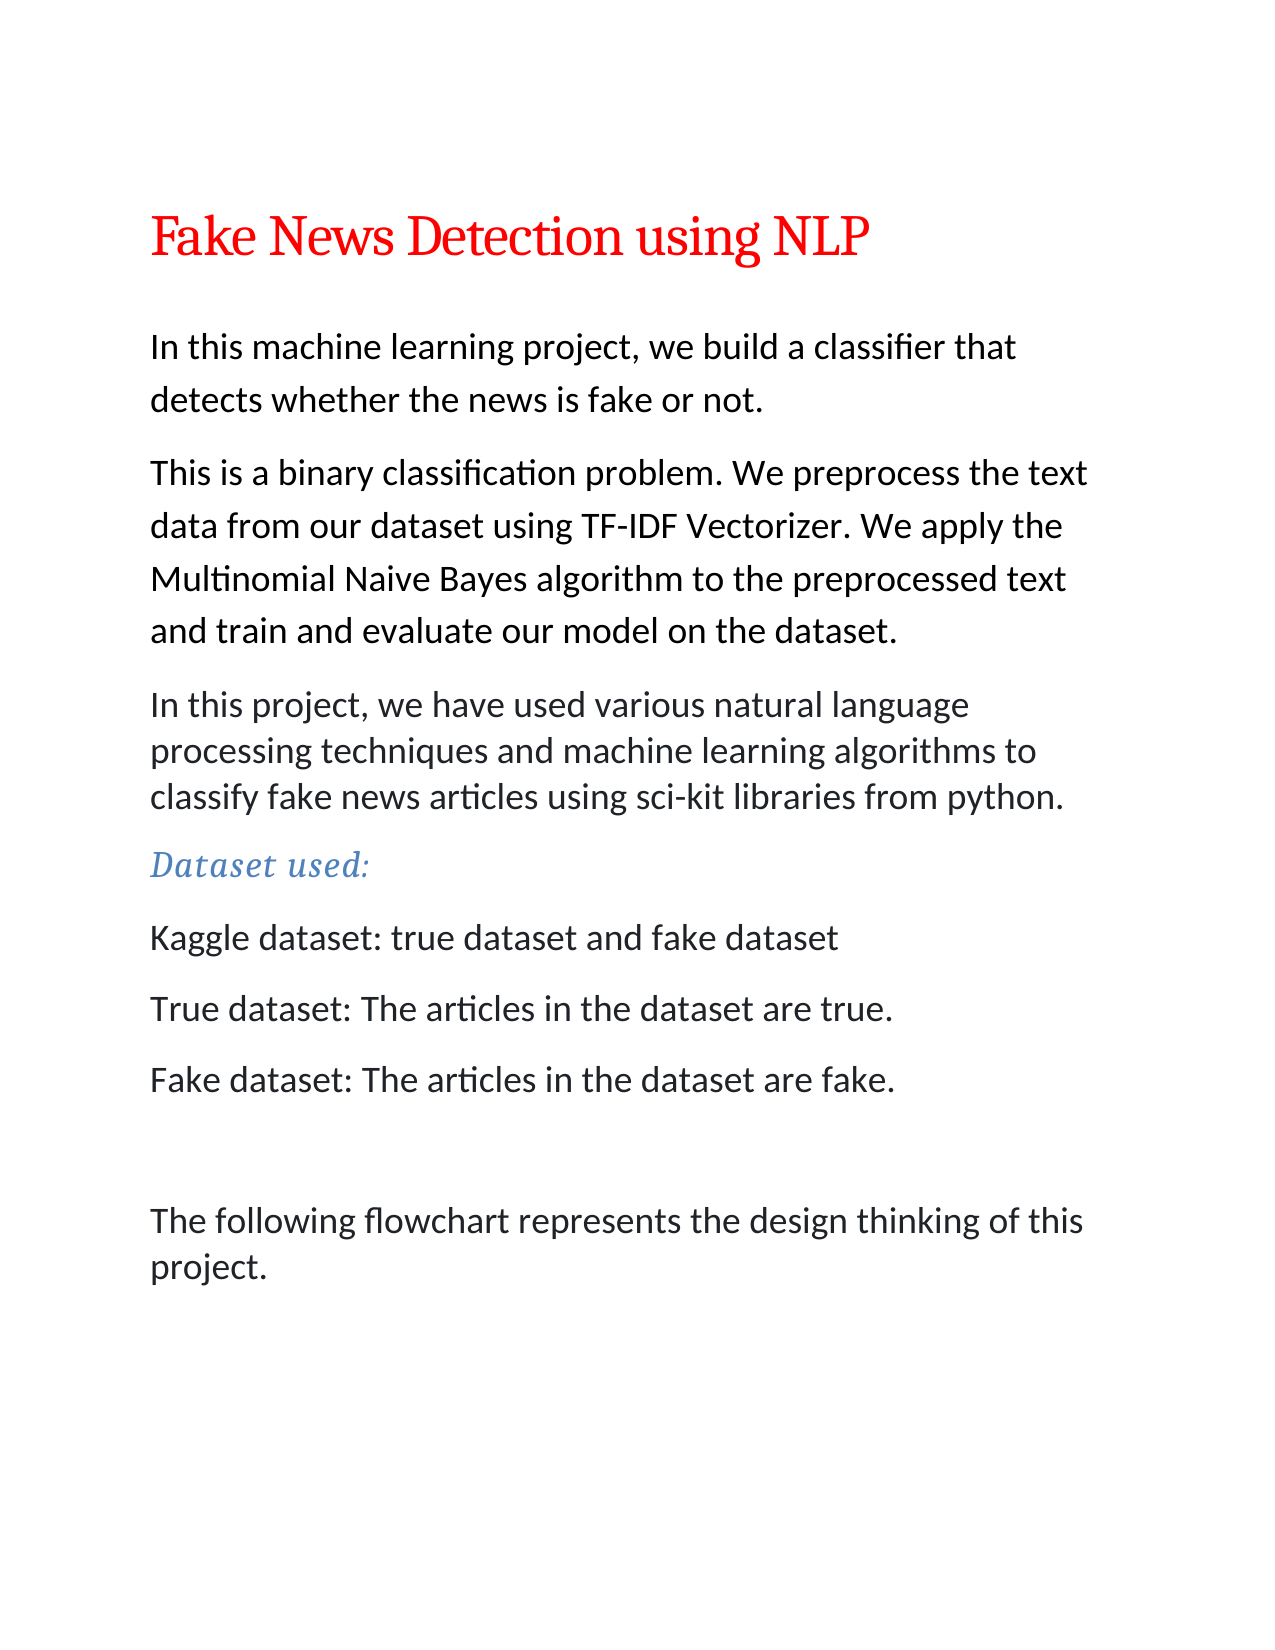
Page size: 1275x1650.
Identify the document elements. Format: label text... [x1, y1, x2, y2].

text This is a binary classification problem. We preprocess the text data from our dataset using TF-IDF Vectorizer. We apply the Multinomial Naive Bayes algorithm to the preprocessed text and train and evaluate our model on the dataset. [150, 449, 1125, 653]
text True dataset: The articles in the dataset are true. [150, 985, 1125, 1031]
text The following flowchart represents the design thinking of this project. [150, 1197, 1125, 1289]
text In this machine learning project, we build a classifier that detects whether the news is fake or not. [150, 323, 1125, 422]
text Kaggle dataset: true dataset and fake dataset [150, 914, 1125, 960]
text Fake dataset: The articles in the dataset are fake. [150, 1056, 1125, 1101]
text In this project, we have used various natural language processing techniques and machine learning algorithms to classify fake news articles using sci-kit libraries from python. [150, 681, 1125, 818]
title Fake News Detection using NLP [150, 203, 1125, 270]
subtitle Dataset used: [150, 843, 1125, 887]
